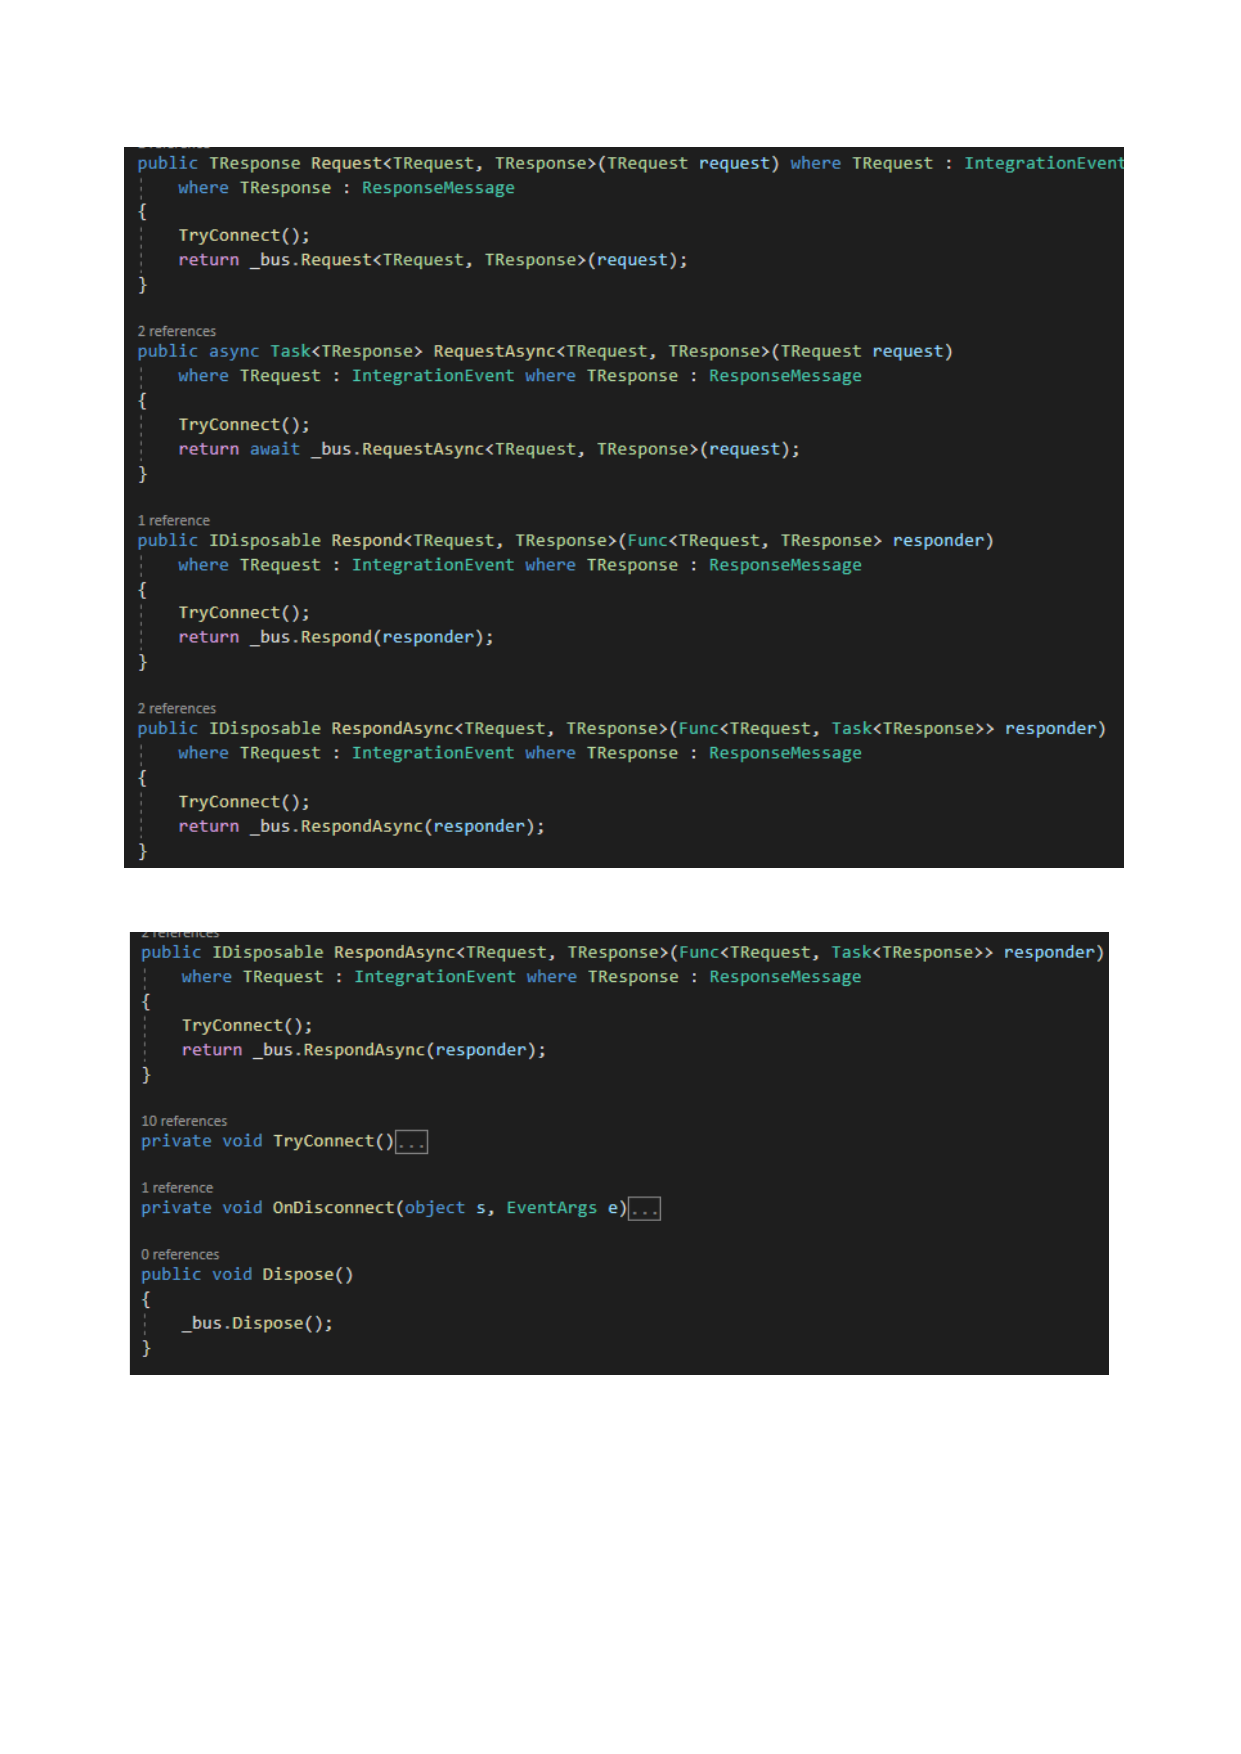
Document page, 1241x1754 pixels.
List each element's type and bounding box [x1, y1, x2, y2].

picture [129, 932, 1109, 1375]
picture [124, 147, 1124, 868]
